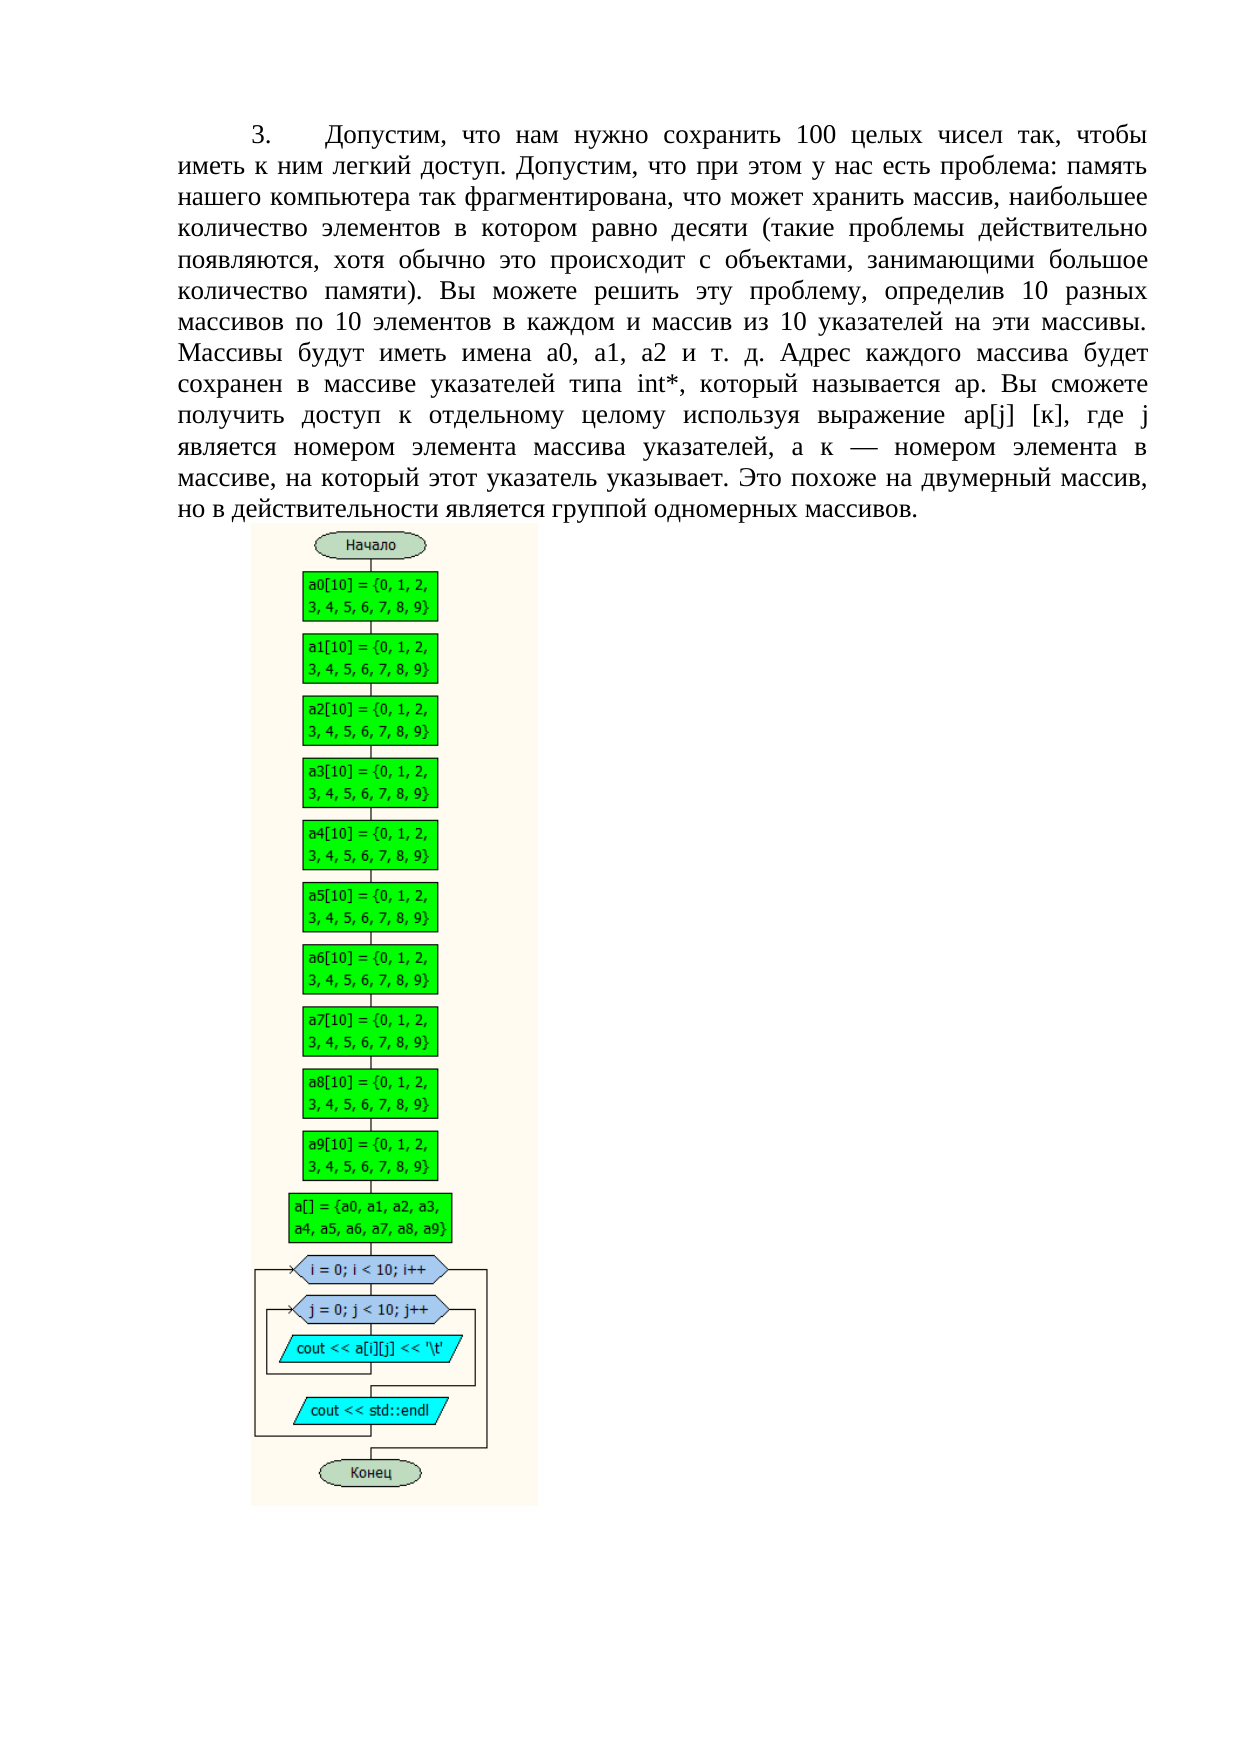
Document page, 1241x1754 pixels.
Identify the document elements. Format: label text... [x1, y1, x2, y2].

picture [251, 523, 538, 1506]
list Допустим, что нам нужно сохранить 100 целых чисел так, чтобы иметь к ним легкий доступ. Допустим, что при этом у нас есть проблема: память нашего компьютера так фрагментирована, что может хранить массив, наибольшее количество элементов в котором равно десяти (такие проблемы действительно появляются, хотя обычно это происходит с объектами, занимающими большое количество памяти). Вы можете решить эту проблему, определив 10 разных массивов по 10 элементов в каждом и массив из 10 указателей на эти массивы. Массивы будут иметь имена а0, a1, а2 и т. д. Адрес каждого массива будет сохранен в массиве указателей типа int*, который называется ар. Вы сможете получить доступ к отдельному целому используя выражение ap[j] [к], где j является номером элемента массива указателей, а к — номером элемента в массиве, на который этот указатель указывает. Это похоже на двумерный массив, но в действительности является группой одномерных массивов. [177, 118, 1149, 523]
